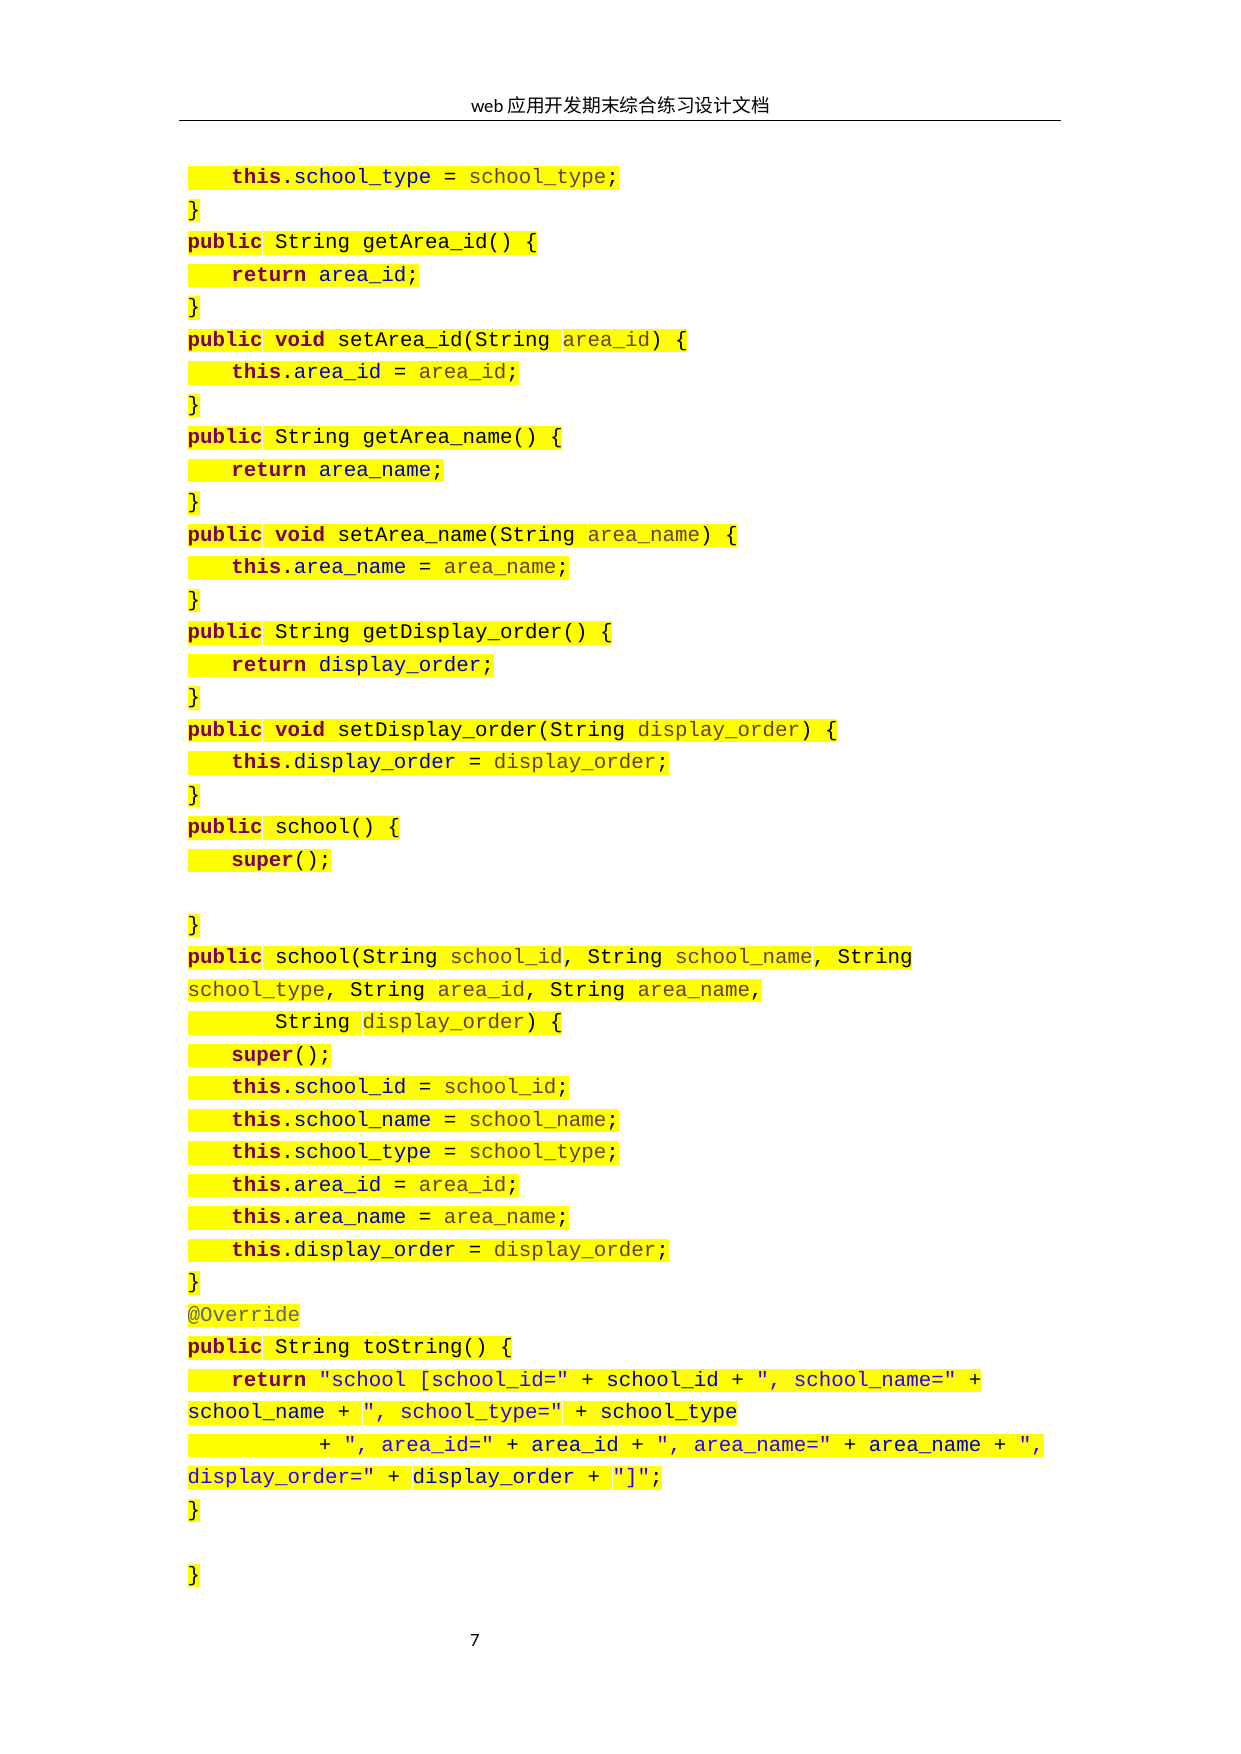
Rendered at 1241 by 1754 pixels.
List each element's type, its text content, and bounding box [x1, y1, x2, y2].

text public school() { [187, 812, 1053, 844]
text } [187, 1494, 1053, 1527]
text this.area_name = area_name; [187, 552, 1053, 584]
text public void setArea_id(String area_id) { [187, 324, 1053, 357]
text this.school_name = school_name; [187, 1104, 1053, 1137]
text return display_order; [187, 649, 1053, 682]
text @Override [187, 1299, 1053, 1332]
text this.area_id = area_id; [187, 357, 1053, 389]
text public void setArea_name(String area_name) { [187, 519, 1053, 552]
text return "school [school_id=" + school_id + ", school_name=" + school_name + ", school_type=" + school_type [187, 1364, 1053, 1429]
text + ", area_id=" + area_id + ", area_name=" + area_name + ", display_order=" + display_order + "]"; [187, 1429, 1053, 1494]
text this.school_type = school_type; [187, 1137, 1053, 1169]
text super(); [187, 1039, 1053, 1072]
text this.area_name = area_name; [187, 1202, 1053, 1234]
text return area_name; [187, 454, 1053, 487]
text } [187, 584, 1053, 617]
text String display_order) { [187, 1007, 1053, 1039]
text this.display_order = display_order; [187, 747, 1053, 779]
text public String getArea_id() { [187, 227, 1053, 259]
text this.school_id = school_id; [187, 1072, 1053, 1104]
text return area_id; [187, 259, 1053, 292]
text public String toString() { [187, 1332, 1053, 1364]
text public String getDisplay_order() { [187, 617, 1053, 649]
text } [187, 487, 1053, 519]
text } [187, 389, 1053, 422]
text this.display_order = display_order; [187, 1234, 1053, 1267]
text } [187, 682, 1053, 714]
text } [187, 779, 1053, 812]
text this.school_type = school_type; [187, 162, 1053, 194]
text super(); [187, 844, 1053, 877]
text public String getArea_name() { [187, 422, 1053, 454]
text } [187, 1267, 1053, 1299]
text public school(String school_id, String school_name, String school_type, String area_id, String area_name, [187, 942, 1053, 1007]
text public void setDisplay_order(String display_order) { [187, 714, 1053, 747]
text } [187, 292, 1053, 324]
text } [187, 194, 1053, 227]
text } [187, 909, 1053, 942]
text this.area_id = area_id; [187, 1169, 1053, 1202]
text } [187, 1559, 1053, 1592]
